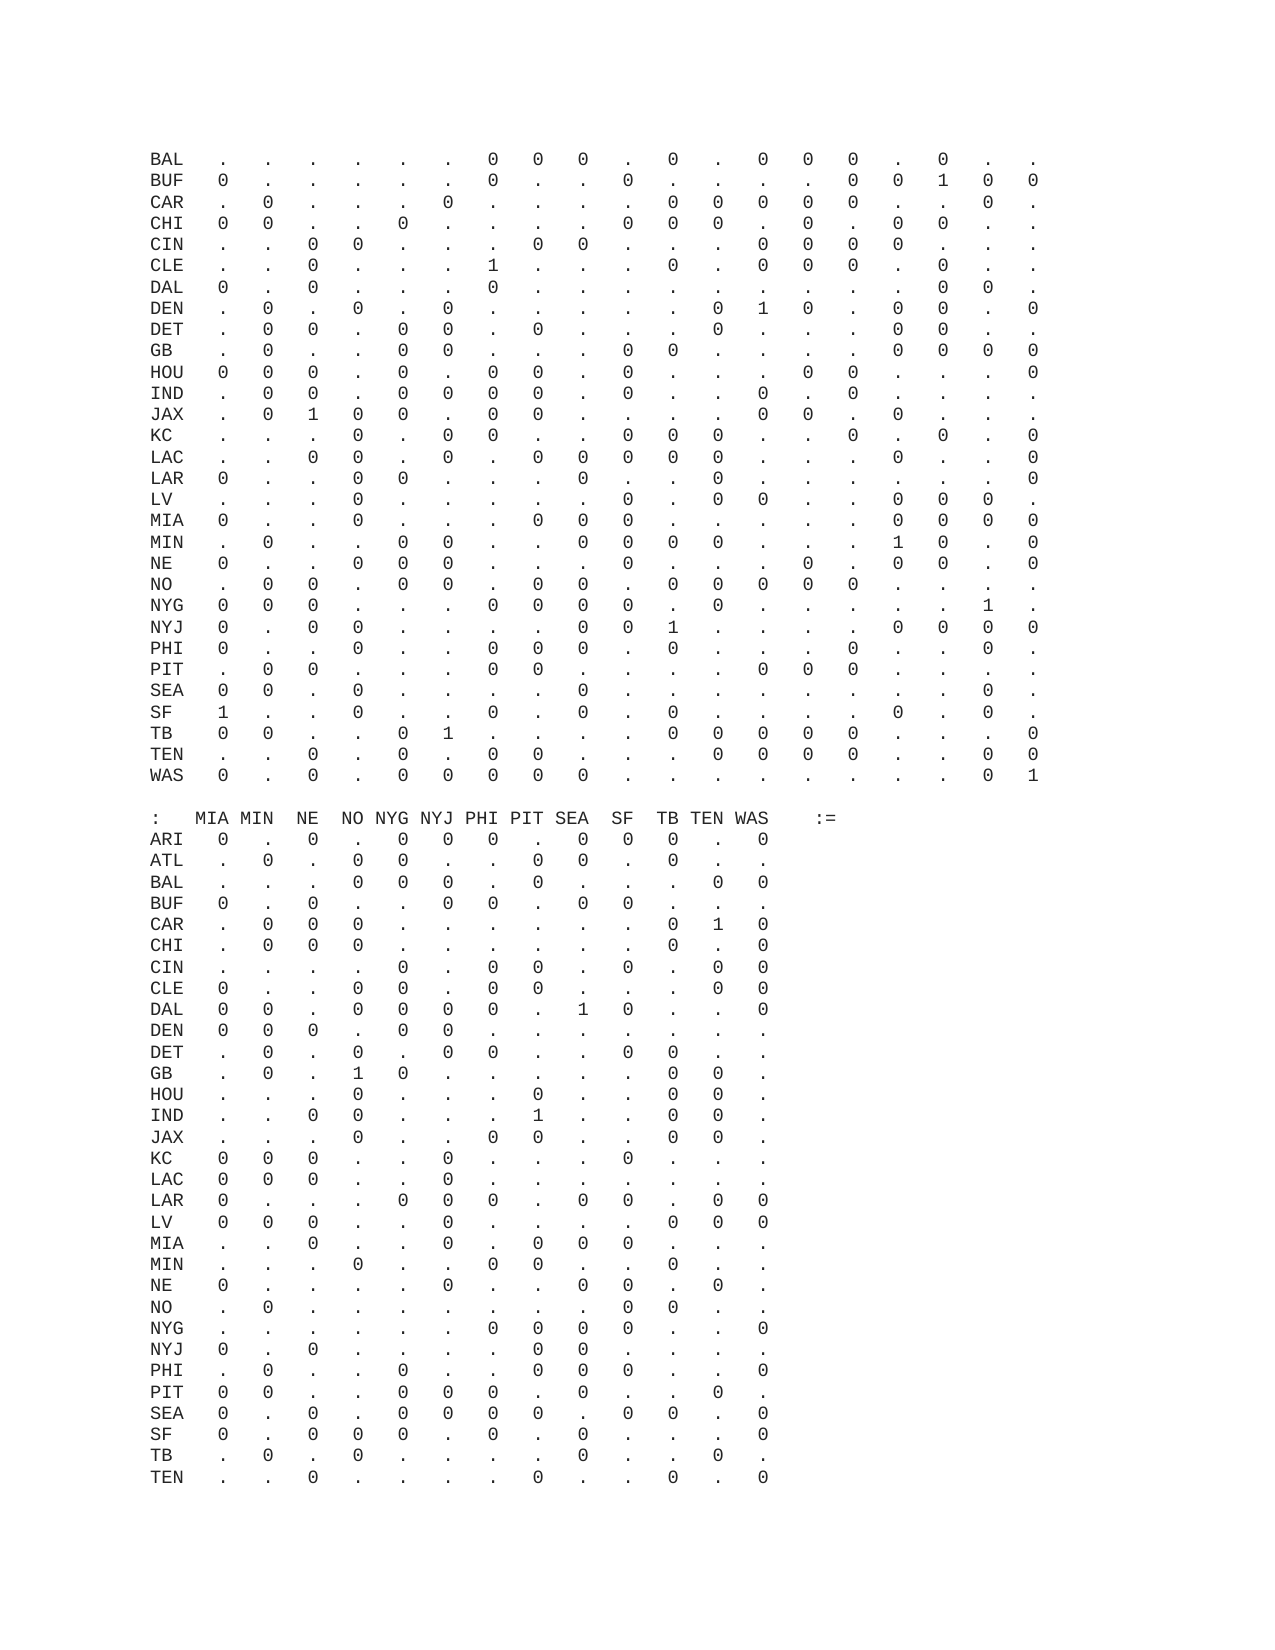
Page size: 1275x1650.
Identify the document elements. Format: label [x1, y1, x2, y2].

text [150, 150, 1125, 1489]
